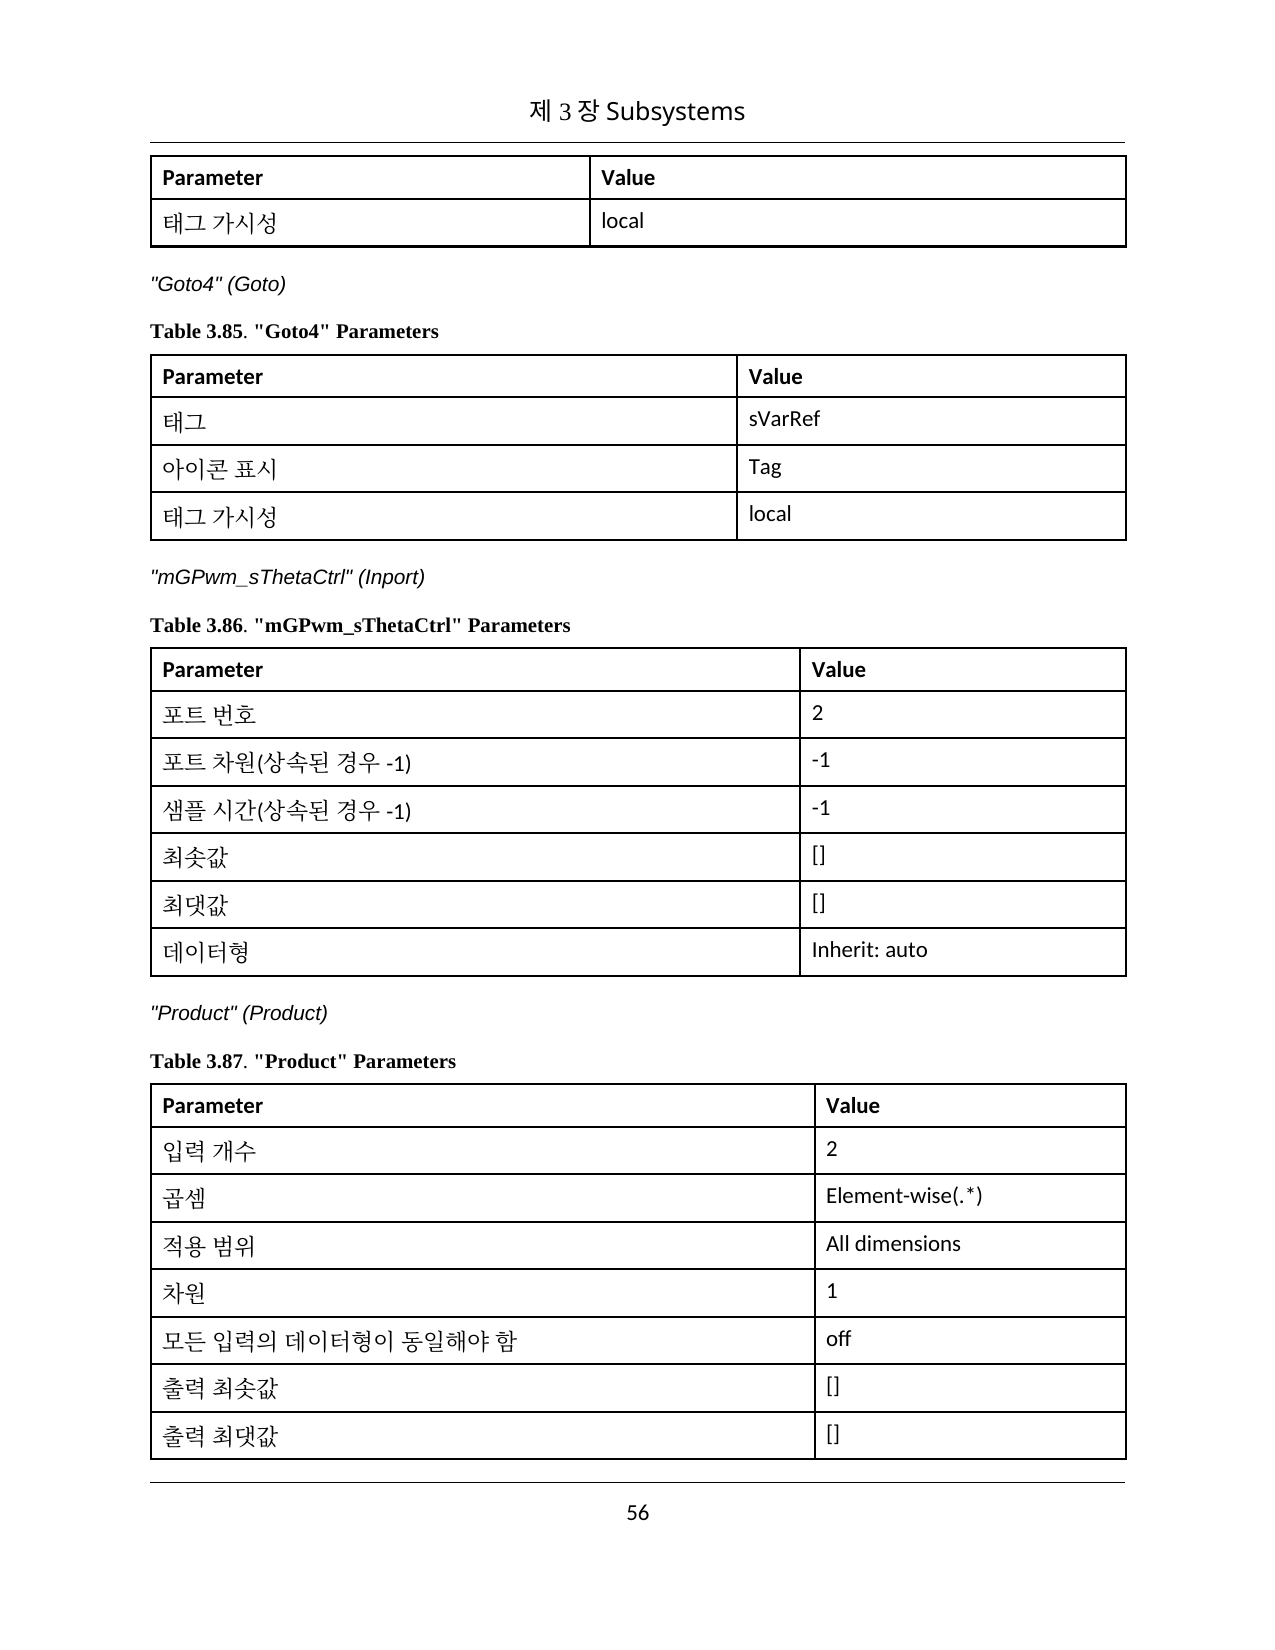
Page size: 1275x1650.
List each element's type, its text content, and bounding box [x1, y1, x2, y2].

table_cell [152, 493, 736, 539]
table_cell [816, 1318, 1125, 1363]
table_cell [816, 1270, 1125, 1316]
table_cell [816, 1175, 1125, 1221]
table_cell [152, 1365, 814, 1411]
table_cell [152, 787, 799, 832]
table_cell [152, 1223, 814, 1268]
title "mGPwm_sThetaCtrl" (Inport) [150, 562, 1125, 589]
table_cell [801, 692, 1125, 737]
title Table 3.86. "mGPwm_sThetaCtrl" Parameters [150, 609, 1125, 637]
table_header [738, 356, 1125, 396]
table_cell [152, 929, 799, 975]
title Table 3.87. "Product" Parameters [150, 1046, 1125, 1073]
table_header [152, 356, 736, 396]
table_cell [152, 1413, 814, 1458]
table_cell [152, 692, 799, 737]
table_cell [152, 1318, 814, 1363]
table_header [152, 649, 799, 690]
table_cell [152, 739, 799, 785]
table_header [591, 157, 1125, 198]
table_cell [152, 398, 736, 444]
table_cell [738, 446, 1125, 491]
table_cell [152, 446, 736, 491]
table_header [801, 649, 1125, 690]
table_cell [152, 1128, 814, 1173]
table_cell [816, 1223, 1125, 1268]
title Table 3.85. "Goto4" Parameters [150, 316, 1125, 343]
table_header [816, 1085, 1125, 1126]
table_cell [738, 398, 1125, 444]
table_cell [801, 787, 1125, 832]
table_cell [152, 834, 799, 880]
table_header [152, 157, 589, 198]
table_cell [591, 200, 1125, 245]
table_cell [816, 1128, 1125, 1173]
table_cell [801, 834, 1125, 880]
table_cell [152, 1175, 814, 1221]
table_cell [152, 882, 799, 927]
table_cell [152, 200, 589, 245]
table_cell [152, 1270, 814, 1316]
title "Goto4" (Goto) [150, 268, 1125, 295]
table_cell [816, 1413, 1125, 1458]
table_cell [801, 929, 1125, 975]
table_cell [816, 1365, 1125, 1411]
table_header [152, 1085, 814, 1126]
title "Product" (Product) [150, 998, 1125, 1025]
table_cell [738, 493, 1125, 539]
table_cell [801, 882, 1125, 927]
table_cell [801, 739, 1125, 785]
